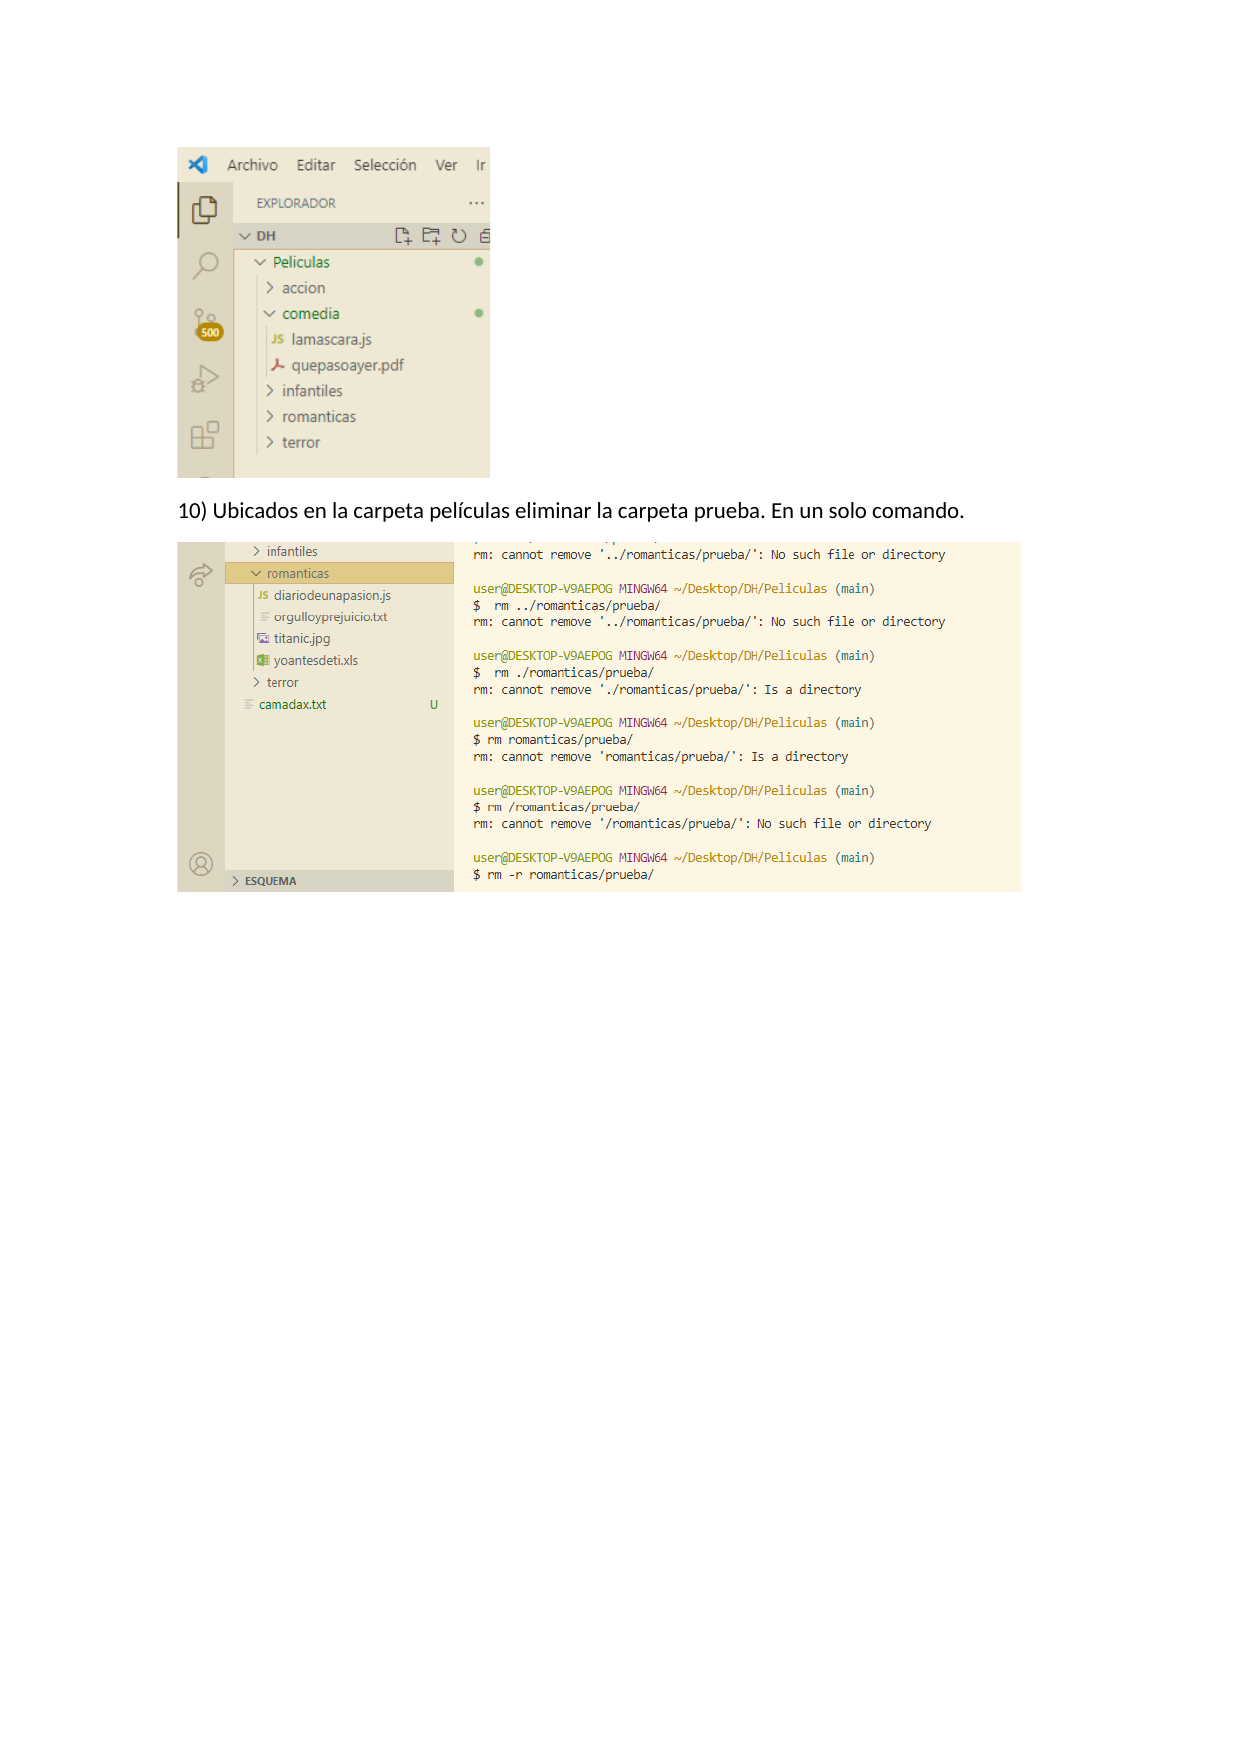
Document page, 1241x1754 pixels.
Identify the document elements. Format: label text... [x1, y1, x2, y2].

picture [177, 147, 491, 478]
text 10) Ubicados en la carpeta películas eliminar la carpeta prueba. En un solo comando. [177, 496, 1063, 524]
picture [177, 542, 1022, 892]
